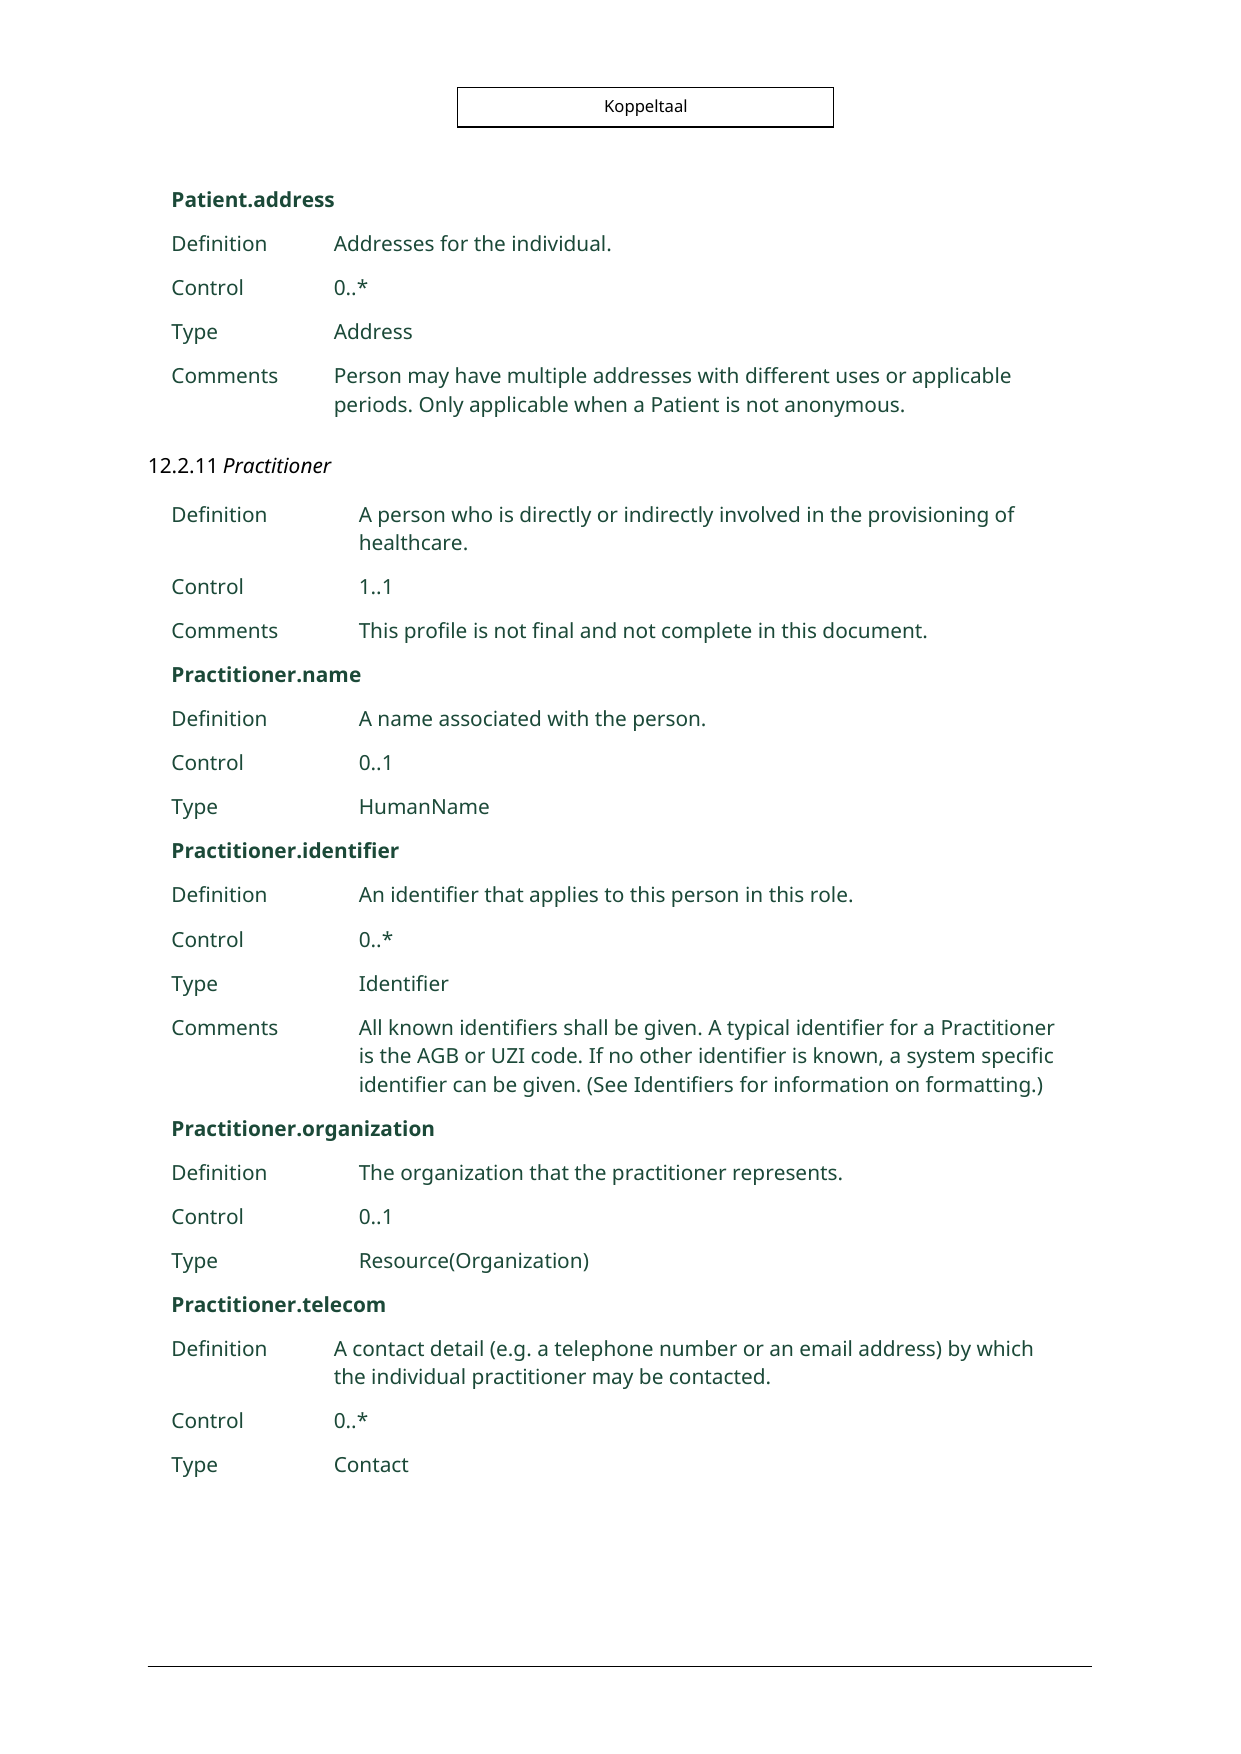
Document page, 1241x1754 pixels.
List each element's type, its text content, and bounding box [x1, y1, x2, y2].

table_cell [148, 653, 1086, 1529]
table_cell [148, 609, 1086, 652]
subtitle Practitioner [148, 451, 1092, 479]
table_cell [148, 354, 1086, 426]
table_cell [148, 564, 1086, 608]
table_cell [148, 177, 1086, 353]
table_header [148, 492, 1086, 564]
